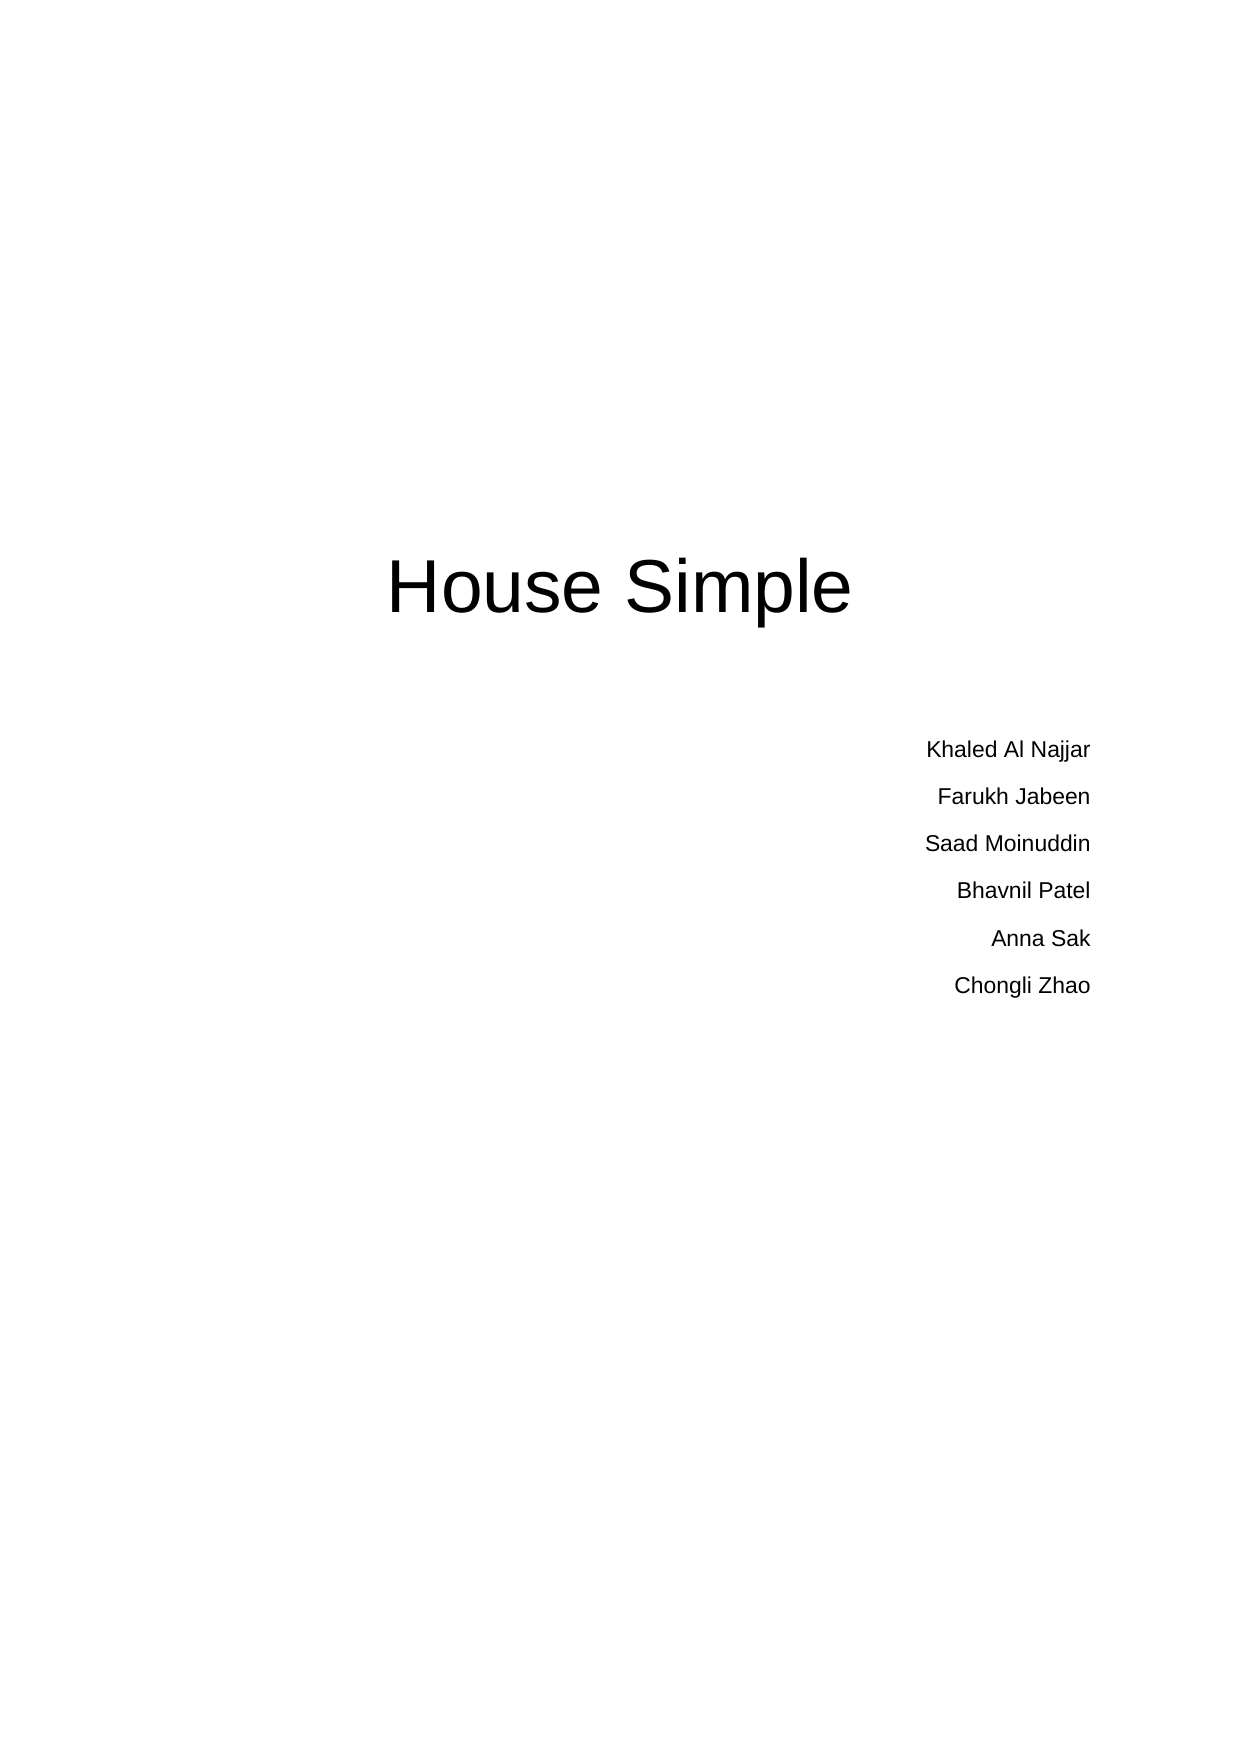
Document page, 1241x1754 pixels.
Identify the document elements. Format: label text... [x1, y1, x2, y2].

text Saad Moinuddin [150, 830, 1090, 857]
text Farukh Jabeen [150, 783, 1090, 809]
title House Simple [150, 542, 1090, 629]
text Khaled Al Najjar [150, 736, 1090, 762]
text Chongli Zhao [150, 972, 1090, 998]
text Anna Sak [150, 924, 1090, 951]
text Bhavnil Patel [150, 877, 1090, 904]
